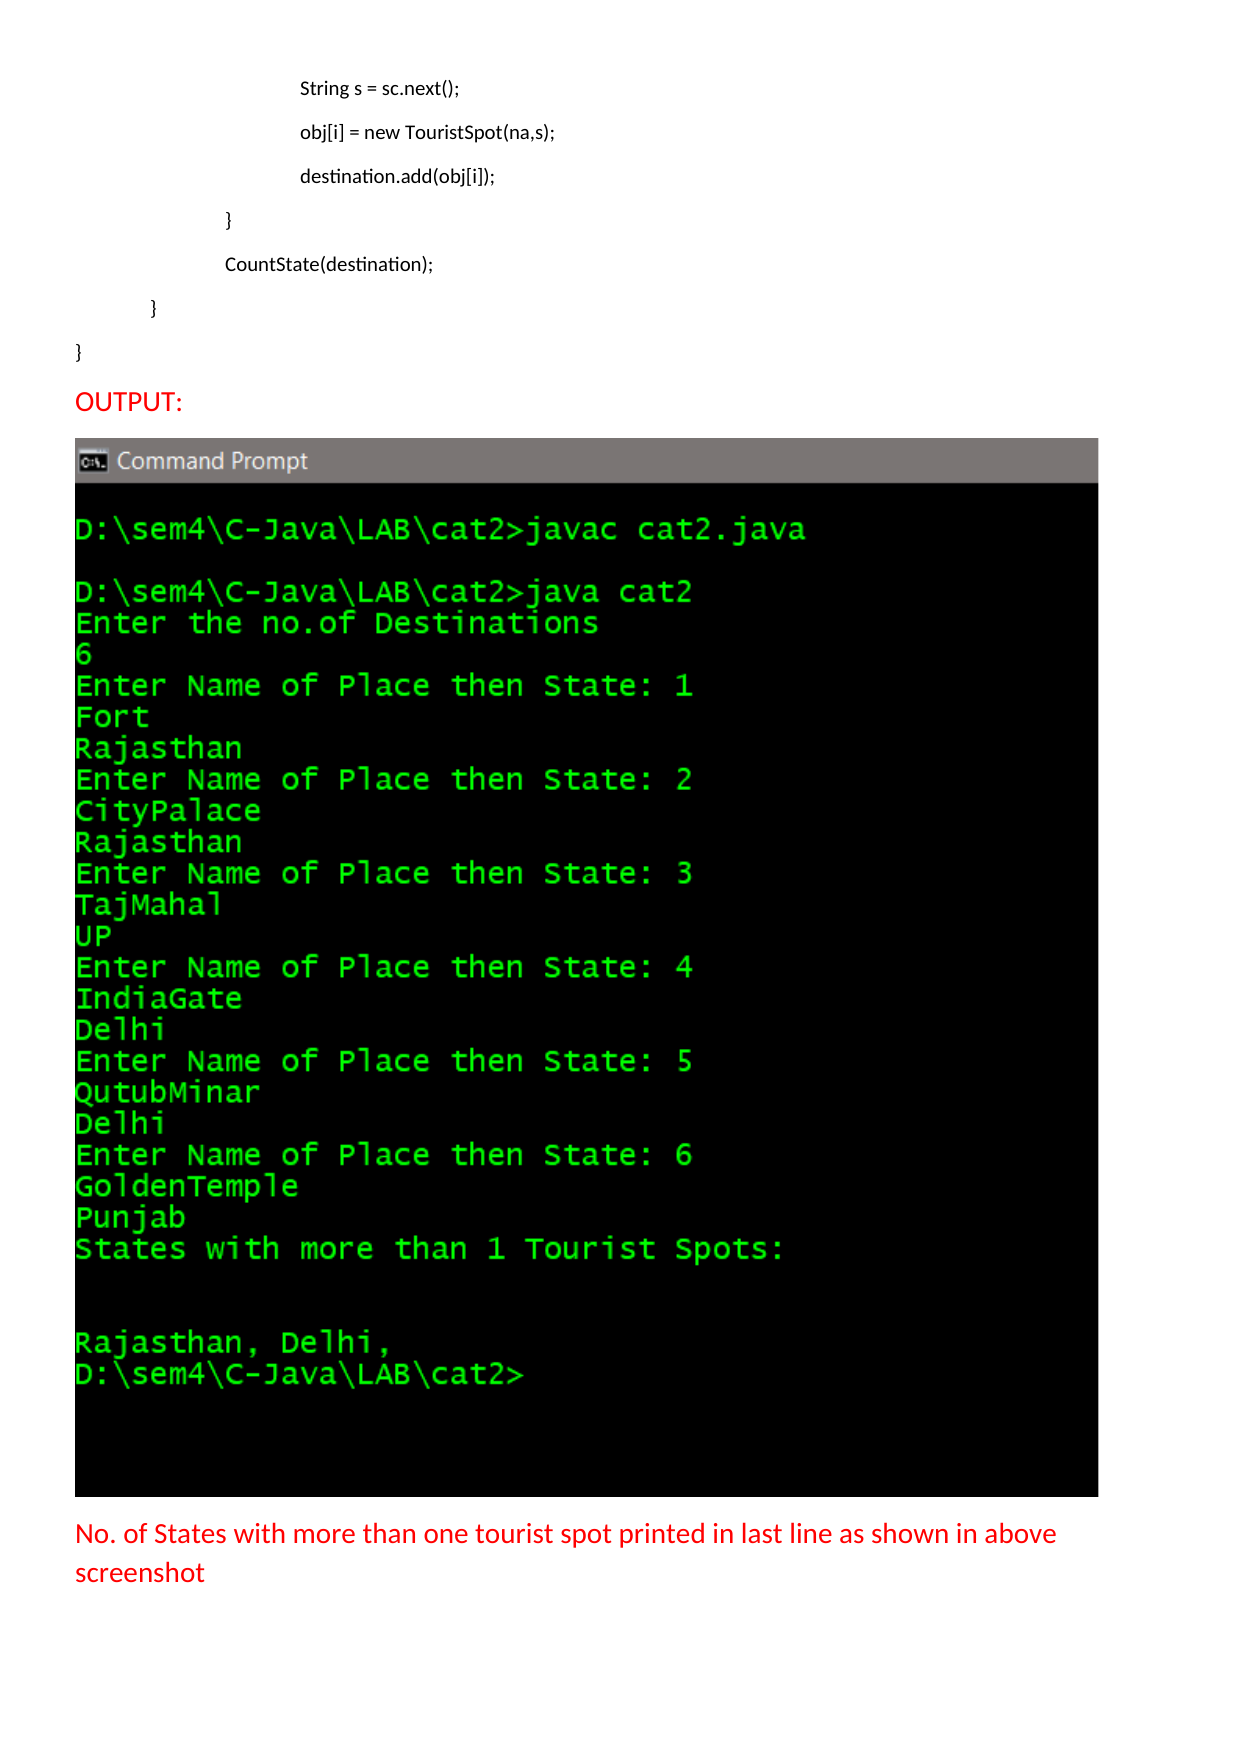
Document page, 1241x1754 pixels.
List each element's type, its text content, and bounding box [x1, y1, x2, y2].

text OUTPUT: [75, 383, 1165, 419]
text obj[i] = new TouristSpot(na,s); [75, 119, 1165, 144]
text } [75, 339, 1165, 365]
text } [75, 207, 1165, 233]
text String s = sc.next(); [75, 75, 1165, 100]
text No. of States with more than one tourist spot printed in last line as shown in above screenshot [75, 1515, 1165, 1589]
picture [75, 438, 1099, 1497]
text CountState(destination); [75, 251, 1165, 277]
text } [75, 295, 1165, 321]
text destination.add(obj[i]); [75, 163, 1165, 188]
